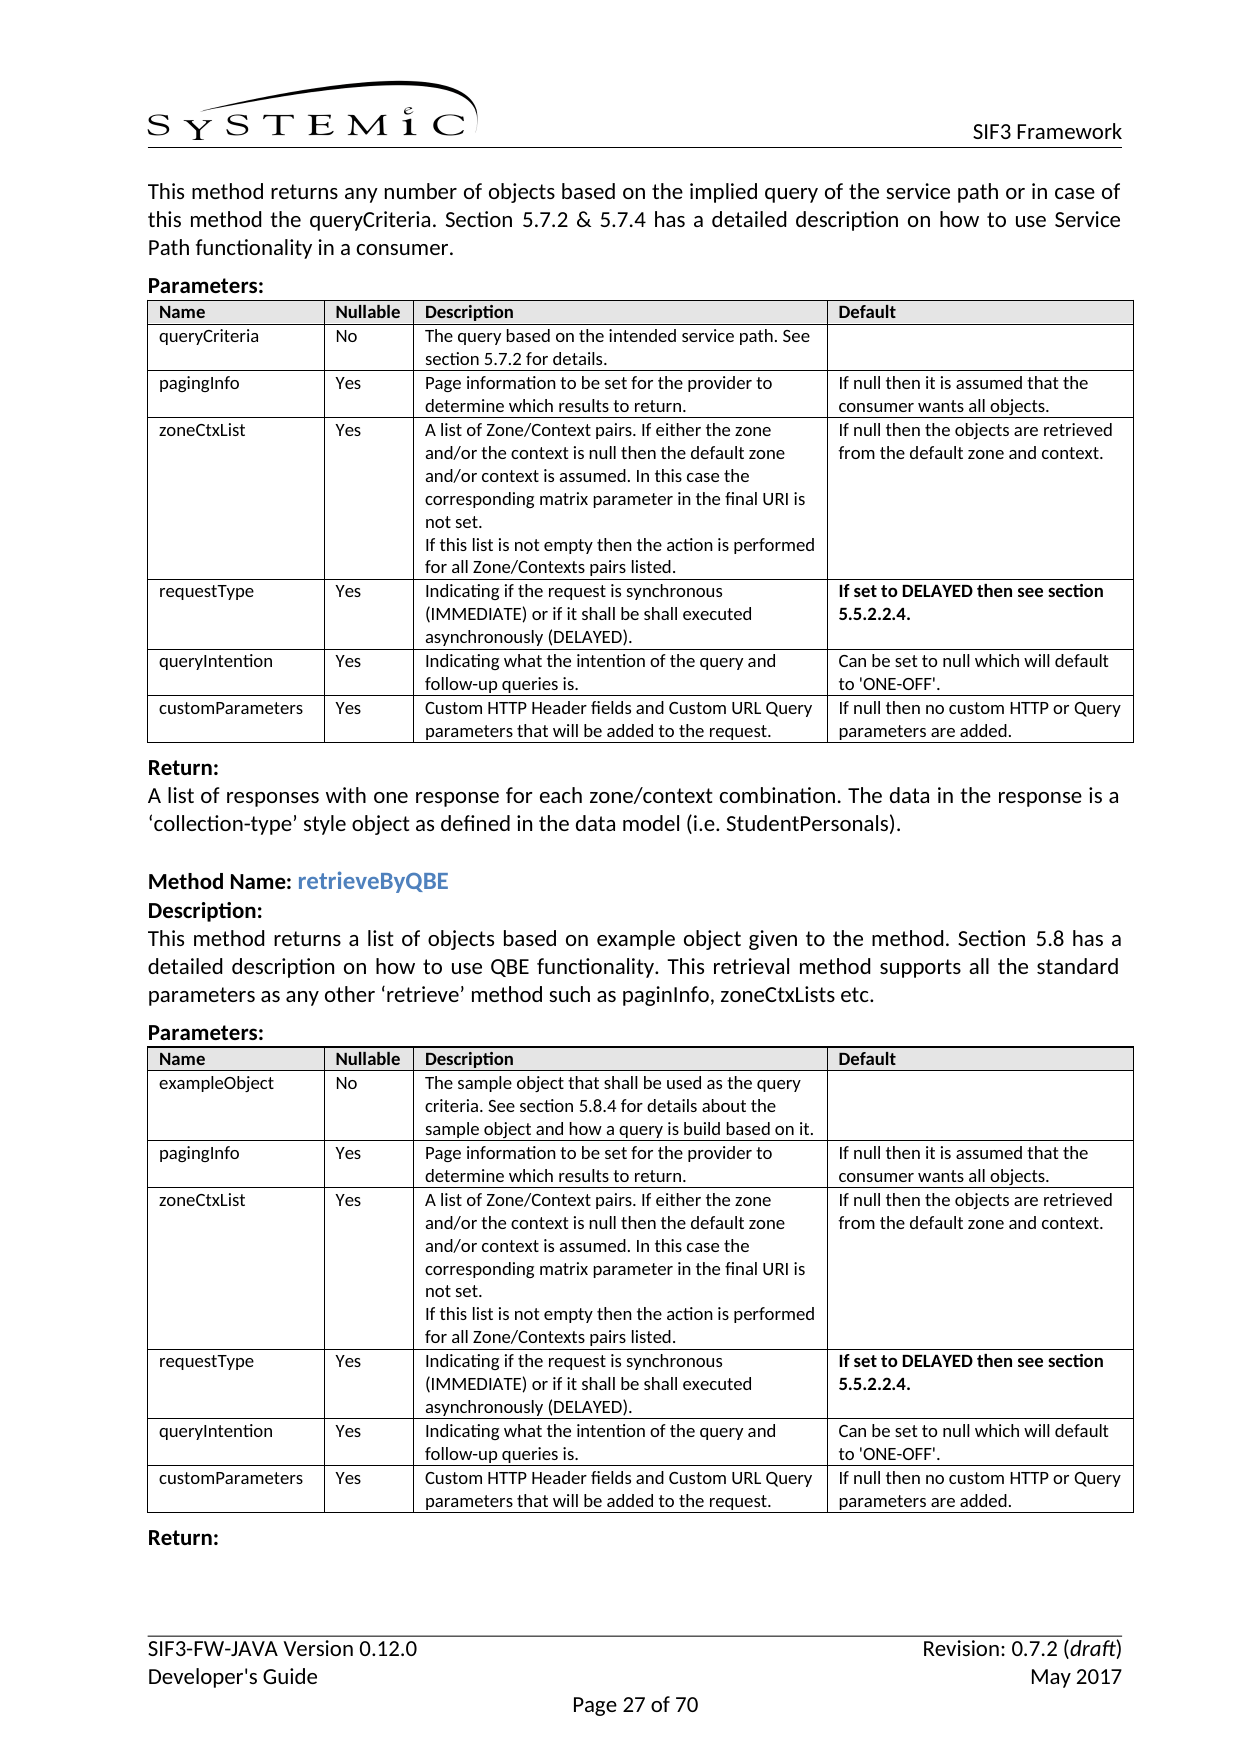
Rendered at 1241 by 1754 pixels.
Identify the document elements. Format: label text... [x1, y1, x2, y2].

table_header Name [148, 301, 324, 323]
table_cell Can be set to null which will default to 'ONE-OFF'. [828, 650, 1133, 695]
table_cell Yes [325, 1141, 413, 1187]
table_cell Yes [325, 650, 413, 695]
table_header Description [414, 1048, 827, 1070]
table_cell [828, 325, 1133, 370]
text Method Name: retrieveByQBE [148, 866, 1122, 896]
table_cell If null then no custom HTTP or Query parameters are added. [828, 696, 1133, 742]
table_cell Yes [325, 1188, 413, 1348]
table_cell Indicating what the intention of the query and follow-up queries is. [414, 1419, 827, 1465]
table_cell requestType [148, 1350, 324, 1418]
table_cell Page information to be set for the provider to determine which results to return. [414, 371, 827, 417]
table_cell Yes [325, 418, 413, 579]
table_cell Yes [325, 1419, 413, 1465]
table_cell The query based on the intended service path. See section 5.7.2 for details. [414, 325, 827, 370]
table_cell customParameters [148, 1466, 324, 1512]
text Parameters: [148, 271, 1122, 299]
table_cell requestType [148, 580, 324, 648]
text Parameters: [148, 1018, 1122, 1046]
table_header Default [828, 301, 1133, 323]
table_cell Custom HTTP Header fields and Custom URL Query parameters that will be added to the request. [414, 696, 827, 742]
text This method returns a list of objects based on example object given to the method. Section 5.8 has a detailed description on how to use QBE functionality. This retrieval method supports all the standard parameters as any other ‘retrieve’ method such as paginInfo, zoneCtxLists etc. [148, 924, 1122, 1008]
table_cell queryCriteria [148, 325, 324, 370]
table_header Nullable [325, 1048, 413, 1070]
table_header Description [414, 301, 827, 323]
table_cell If null then no custom HTTP or Query parameters are added. [828, 1466, 1133, 1512]
table_cell exampleObject [148, 1071, 324, 1140]
table_cell [828, 1071, 1133, 1140]
table_cell Indicating if the request is synchronous (IMMEDIATE) or if it shall be shall executed asynchronously (DELAYED). [414, 580, 827, 648]
table_header Nullable [325, 301, 413, 323]
table_cell Indicating what the intention of the query and follow-up queries is. [414, 650, 827, 695]
table_cell Yes [325, 696, 413, 742]
table_header Default [828, 1048, 1133, 1070]
table_header Name [148, 1048, 324, 1070]
text This method returns any number of objects based on the implied query of the service path or in case of this method the queryCriteria. Section 5.7.2 & 5.7.4 has a detailed description on how to use Service Path functionality in a consumer. [148, 177, 1122, 261]
table_cell Page information to be set for the provider to determine which results to return. [414, 1141, 827, 1187]
text A list of responses with one response for each zone/context combination. The data in the response is a ‘collection-type’ style object as defined in the data model (i.e. StudentPersonals). [148, 781, 1122, 837]
table_cell If null then the objects are retrieved from the default zone and context. [828, 1188, 1133, 1348]
table_cell pagingInfo [148, 371, 324, 417]
table_cell If null then it is assumed that the consumer wants all objects. [828, 1141, 1133, 1187]
table_cell pagingInfo [148, 1141, 324, 1187]
text Description: [148, 896, 1122, 924]
table_cell No [325, 1071, 413, 1140]
table_cell Indicating if the request is synchronous (IMMEDIATE) or if it shall be shall executed asynchronously (DELAYED). [414, 1350, 827, 1418]
table_cell zoneCtxList [148, 418, 324, 579]
table_cell If set to DELAYED then see section 5.5.2.2.4. [828, 580, 1133, 648]
table_cell Yes [325, 1466, 413, 1512]
table_cell Yes [325, 580, 413, 648]
text Return: [148, 753, 1122, 781]
table_cell If set to DELAYED then see section 5.5.2.2.4. [828, 1350, 1133, 1418]
text Return: [148, 1523, 1122, 1551]
table_cell Yes [325, 371, 413, 417]
table_cell No [325, 325, 413, 370]
table_cell Yes [325, 1350, 413, 1418]
table_cell zoneCtxList [148, 1188, 324, 1348]
picture [147, 80, 478, 140]
table_cell queryIntention [148, 650, 324, 695]
table_cell If null then the objects are retrieved from the default zone and context. [828, 418, 1133, 579]
table_cell Can be set to null which will default to 'ONE-OFF'. [828, 1419, 1133, 1465]
table_cell customParameters [148, 696, 324, 742]
table_cell queryIntention [148, 1419, 324, 1465]
table_cell If null then it is assumed that the consumer wants all objects. [828, 371, 1133, 417]
table_cell Custom HTTP Header fields and Custom URL Query parameters that will be added to the request. [414, 1466, 827, 1512]
table_cell The sample object that shall be used as the query criteria. See section 5.8.4 for details about the sample object and how a query is build based on it. [414, 1071, 827, 1140]
